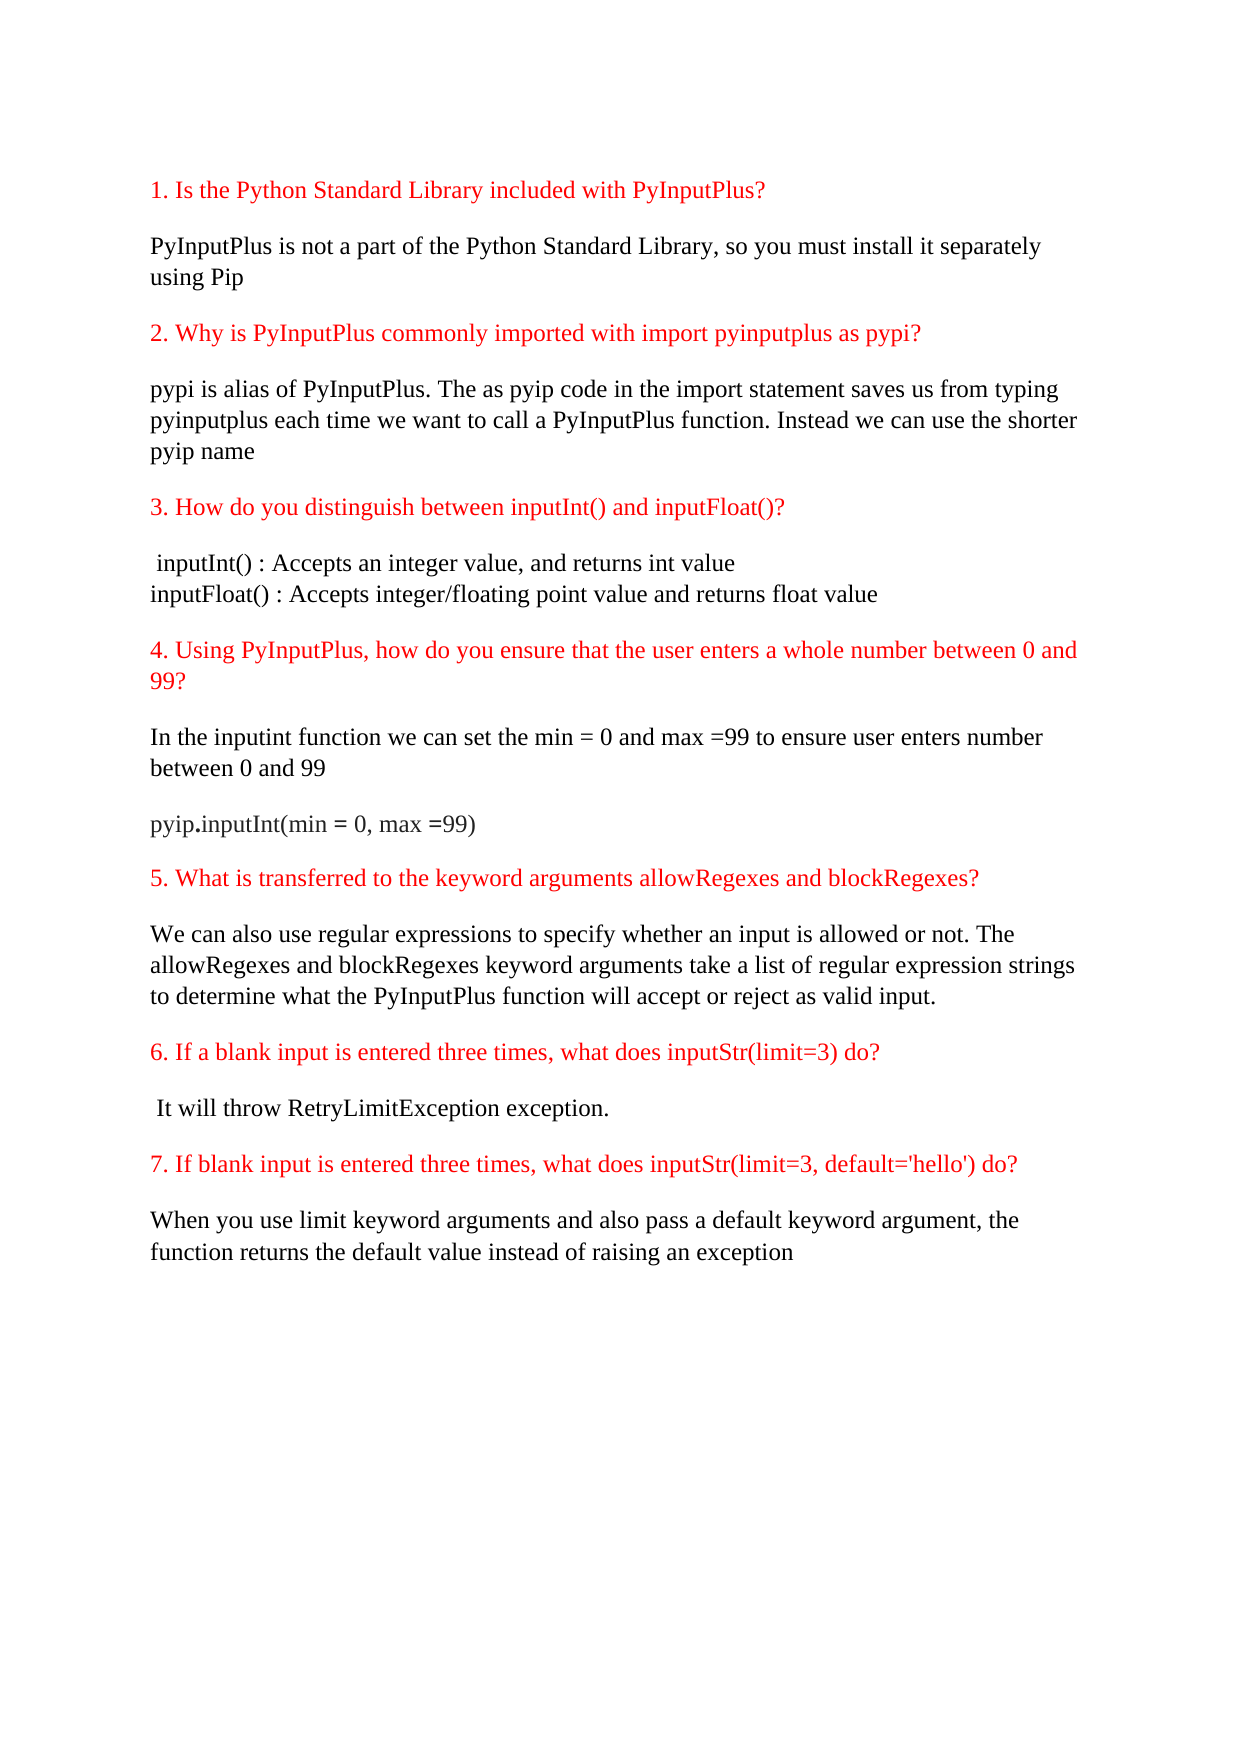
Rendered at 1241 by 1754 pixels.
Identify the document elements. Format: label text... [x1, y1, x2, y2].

text In the inputint function we can set the min = 0 and max =99 to ensure user enters number between 0 and 99 [150, 722, 1090, 782]
text 3. How do you distinguish between inputInt() and inputFloat()? [150, 492, 1090, 521]
text We can also use regular expressions to specify whether an input is allowed or not. The allowRegexes and blockRegexes keyword arguments take a list of regular expression strings to determine what the PyInputPlus function will accept or reject as valid input. [150, 919, 1090, 1010]
text It will throw RetryLimitException exception. [150, 1093, 1090, 1122]
text 2. Why is PyInputPlus commonly imported with import pyinputplus as pypi? [150, 318, 1090, 347]
text 4. Using PyInputPlus, how do you ensure that the user enters a whole number between 0 and 99? [150, 635, 1090, 695]
text pyip.inputInt(min = 0, max =99) [150, 809, 1090, 838]
text 7. If blank input is entered three times, what does inputStr(limit=3, default='hello') do? [150, 1149, 1090, 1178]
text pypi is alias of PyInputPlus. The as pyip code in the import statement saves us from typing pyinputplus each time we want to call a PyInputPlus function. Instead we can use the shorter pyip name [150, 374, 1090, 465]
text PyInputPlus is not a part of the Python Standard Library, so you must install it separately using Pip [150, 231, 1090, 291]
text inputInt() : Accepts an integer value, and returns int value inputFloat() : Accepts integer/floating point value and returns float value [150, 548, 1090, 608]
text 6. If a blank input is entered three times, what does inputStr(limit=3) do? [150, 1037, 1090, 1066]
text When you use limit keyword arguments and also pass a default keyword argument, the function returns the default value instead of raising an exception [150, 1206, 1090, 1265]
text 5. What is transferred to the keyword arguments allowRegexes and blockRegexes? [150, 863, 1090, 892]
text 1. Is the Python Standard Library included with PyInputPlus? [150, 175, 1090, 204]
